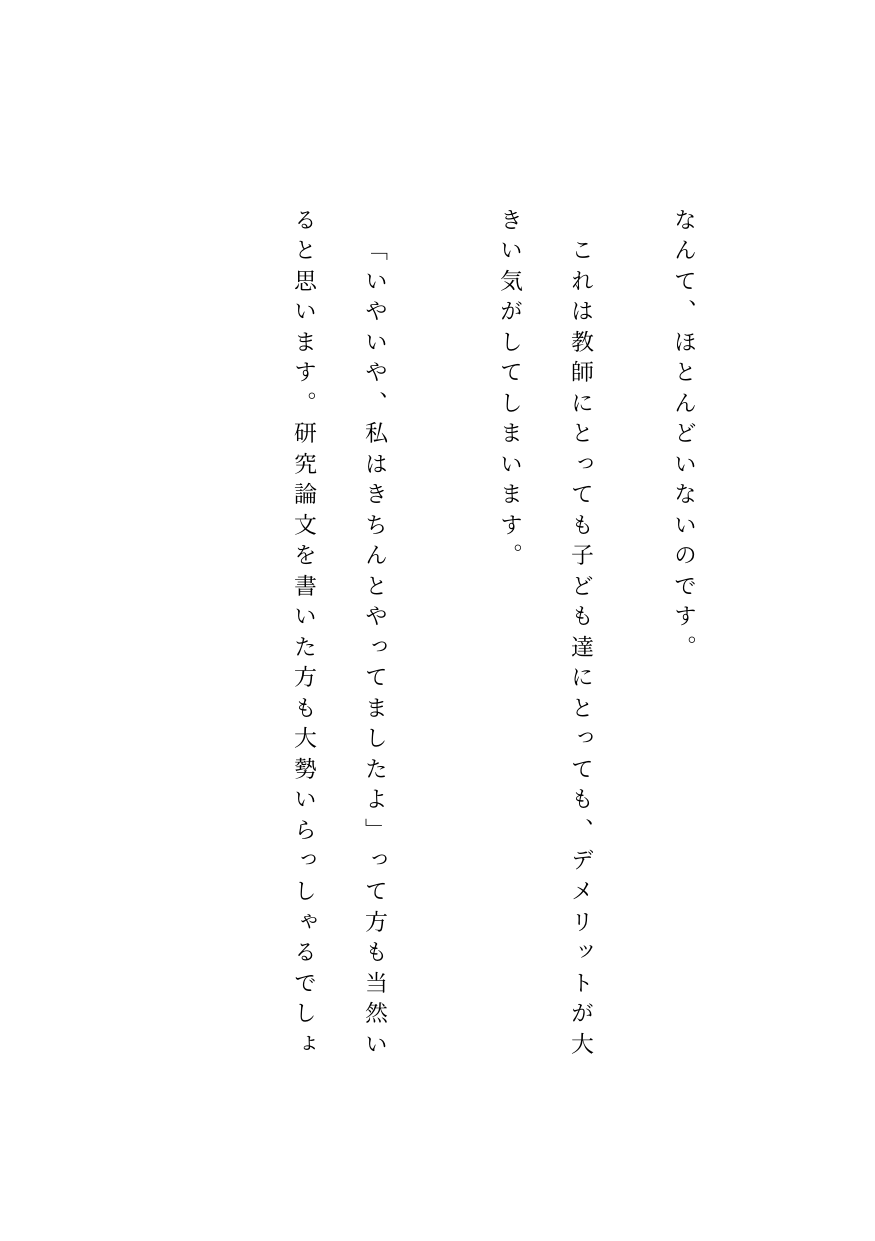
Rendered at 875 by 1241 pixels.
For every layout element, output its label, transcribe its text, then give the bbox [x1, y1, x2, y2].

text 「いやいや、私はきちんとやってましたよ」って方も当然いると思います。研究論文を書いた方も大勢いらっしゃるでしょう。おそらくその全てが良い結果に繋がったという研究結果になっているのではないでしょうか。 [274, 208, 408, 1062]
text 思うのですが、遊びたい休み時間を無理やり削っていけば、子ども達もストレスが溜まります。本当に主体的にやってる子なんて、ほとんどいないのです。 [655, 208, 717, 1062]
text これは教師にとっても子ども達にとっても、デメリットが大きい気がしてしまいます。 [480, 208, 614, 1062]
